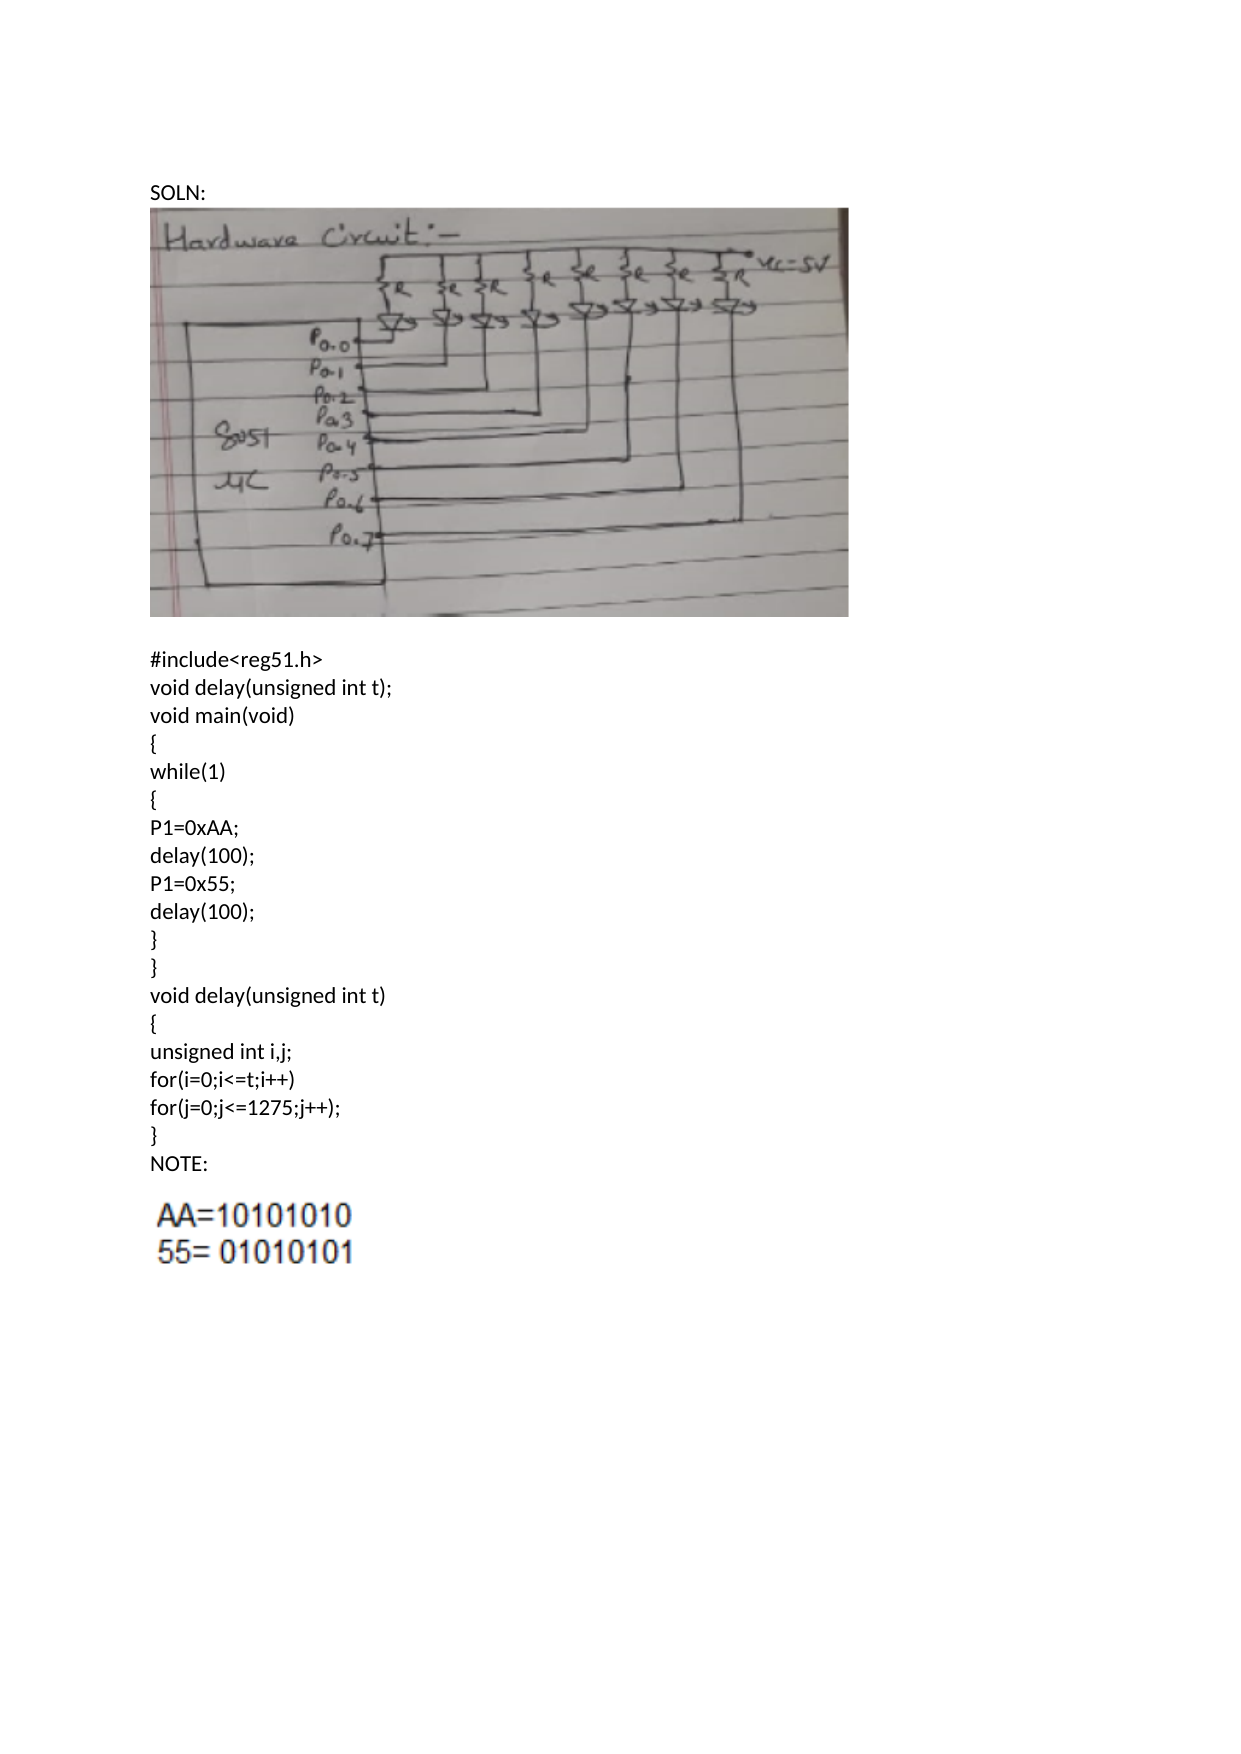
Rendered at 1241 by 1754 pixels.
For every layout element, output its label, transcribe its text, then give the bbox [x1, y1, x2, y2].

text { [150, 729, 1090, 757]
text SOLN: [150, 178, 1090, 206]
text unsigned int i,j; [150, 1037, 1090, 1065]
picture [150, 1196, 366, 1270]
text void delay(unsigned int t) [150, 981, 1090, 1009]
text delay(100); [150, 841, 1090, 869]
text delay(100); [150, 897, 1090, 925]
text while(1) [150, 757, 1090, 785]
text NOTE: [150, 1149, 1090, 1177]
text void delay(unsigned int t); [150, 673, 1090, 701]
text P1=0x55; [150, 869, 1090, 897]
text } [150, 925, 1090, 953]
text #include<reg51.h> [150, 645, 1090, 673]
text { [150, 1009, 1090, 1037]
text void main(void) [150, 701, 1090, 729]
text P1=0xAA; [150, 813, 1090, 841]
text } [150, 953, 1090, 981]
text for(i=0;i<=t;i++) [150, 1065, 1090, 1093]
text { [150, 785, 1090, 813]
text } [150, 1121, 1090, 1149]
picture [150, 206, 852, 617]
text for(j=0;j<=1275;j++); [150, 1093, 1090, 1121]
